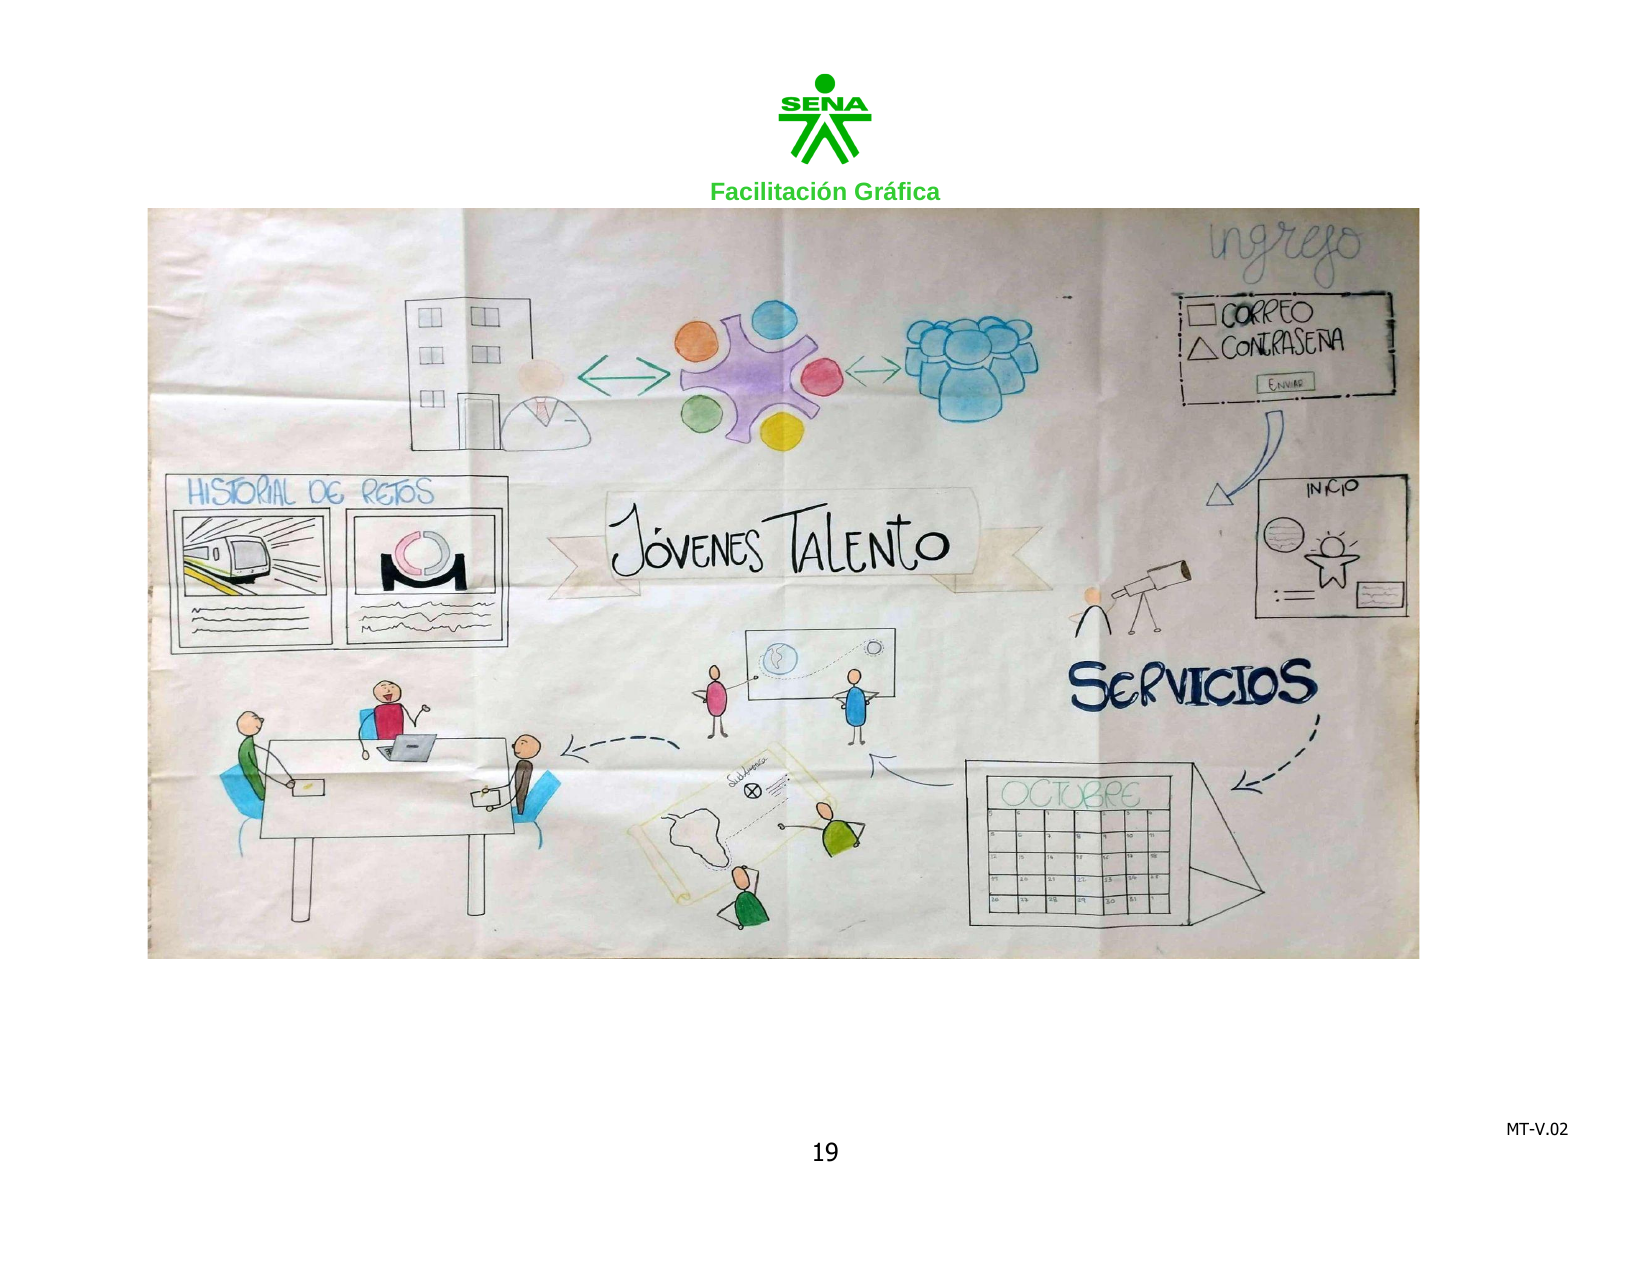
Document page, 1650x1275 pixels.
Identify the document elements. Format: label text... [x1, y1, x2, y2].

text Facilitación Gráfica [148, 177, 1502, 206]
picture [147, 208, 1420, 959]
picture [778, 73, 872, 165]
